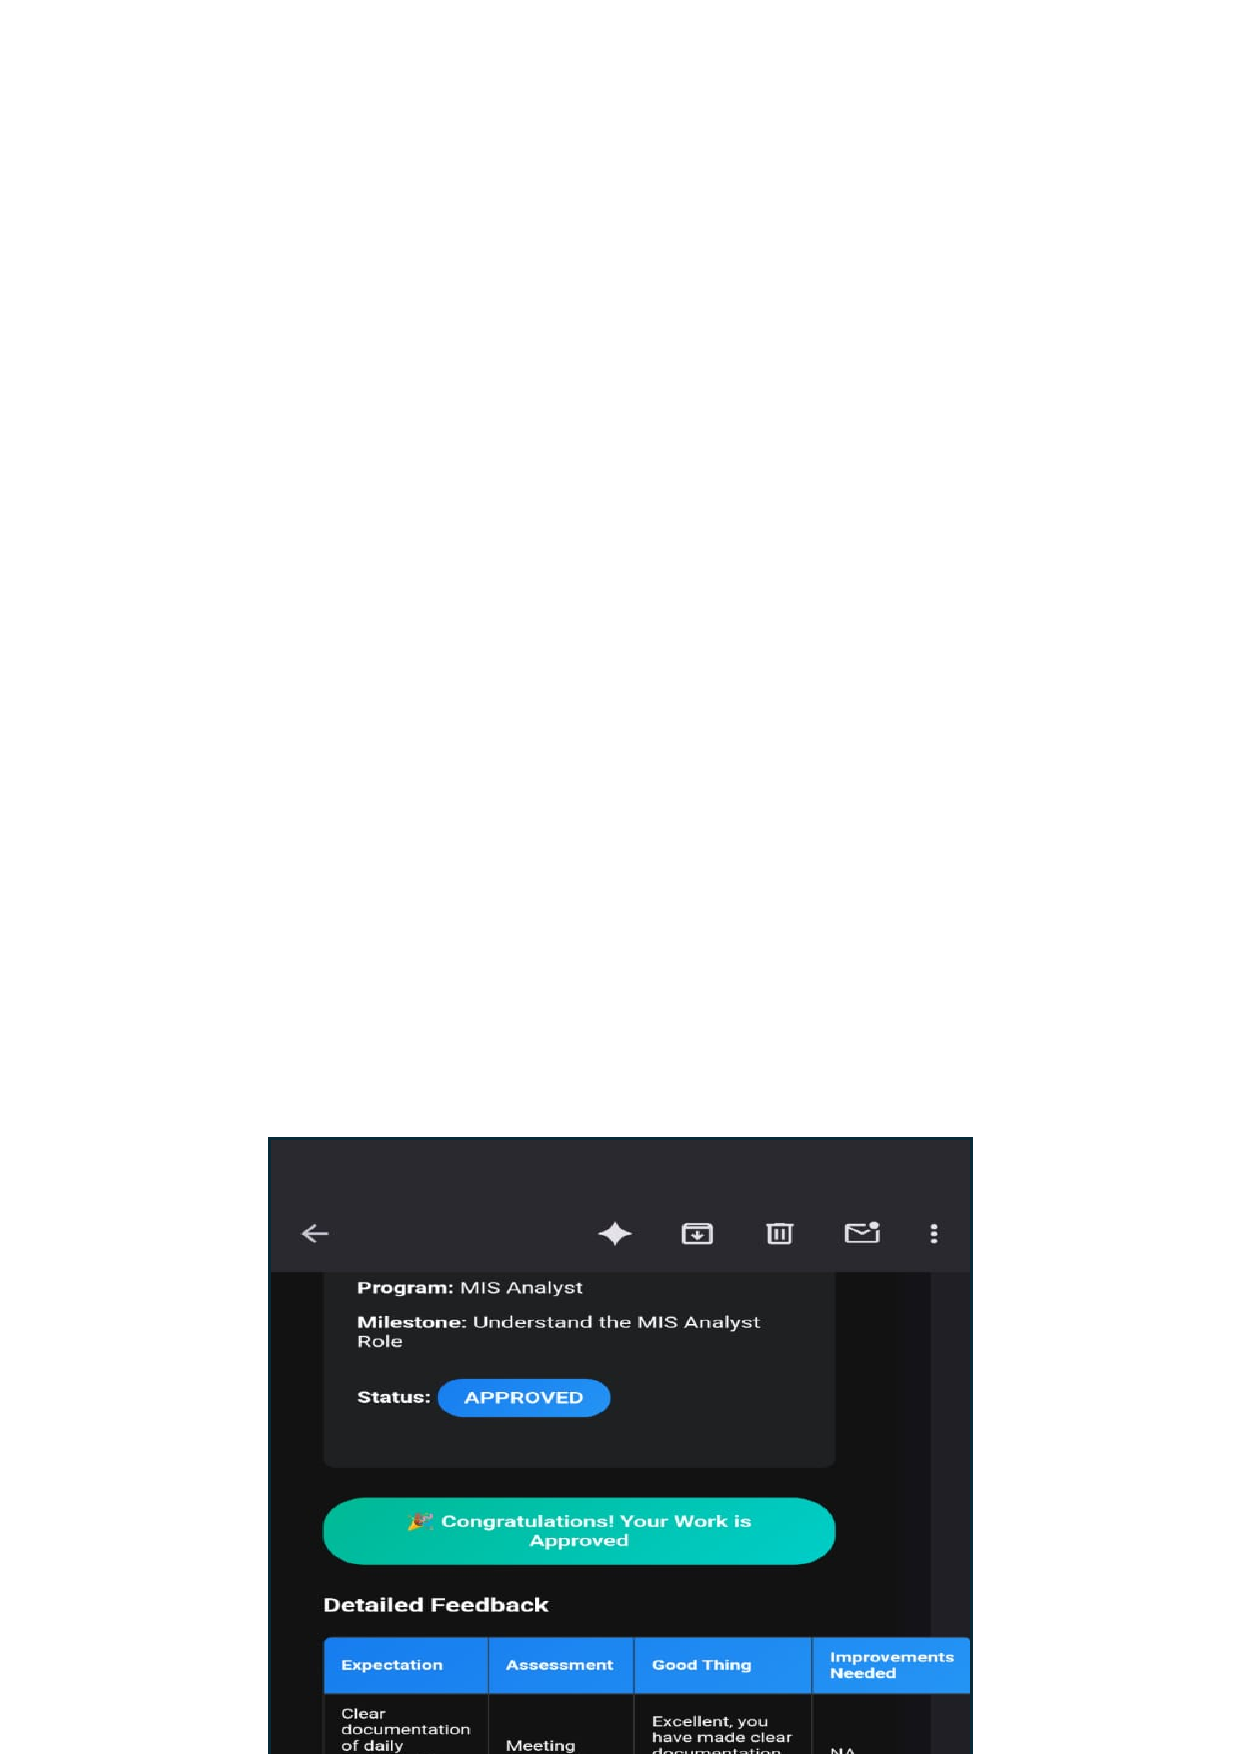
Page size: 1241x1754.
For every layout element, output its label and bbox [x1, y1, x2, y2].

picture [271, 1140, 970, 1754]
